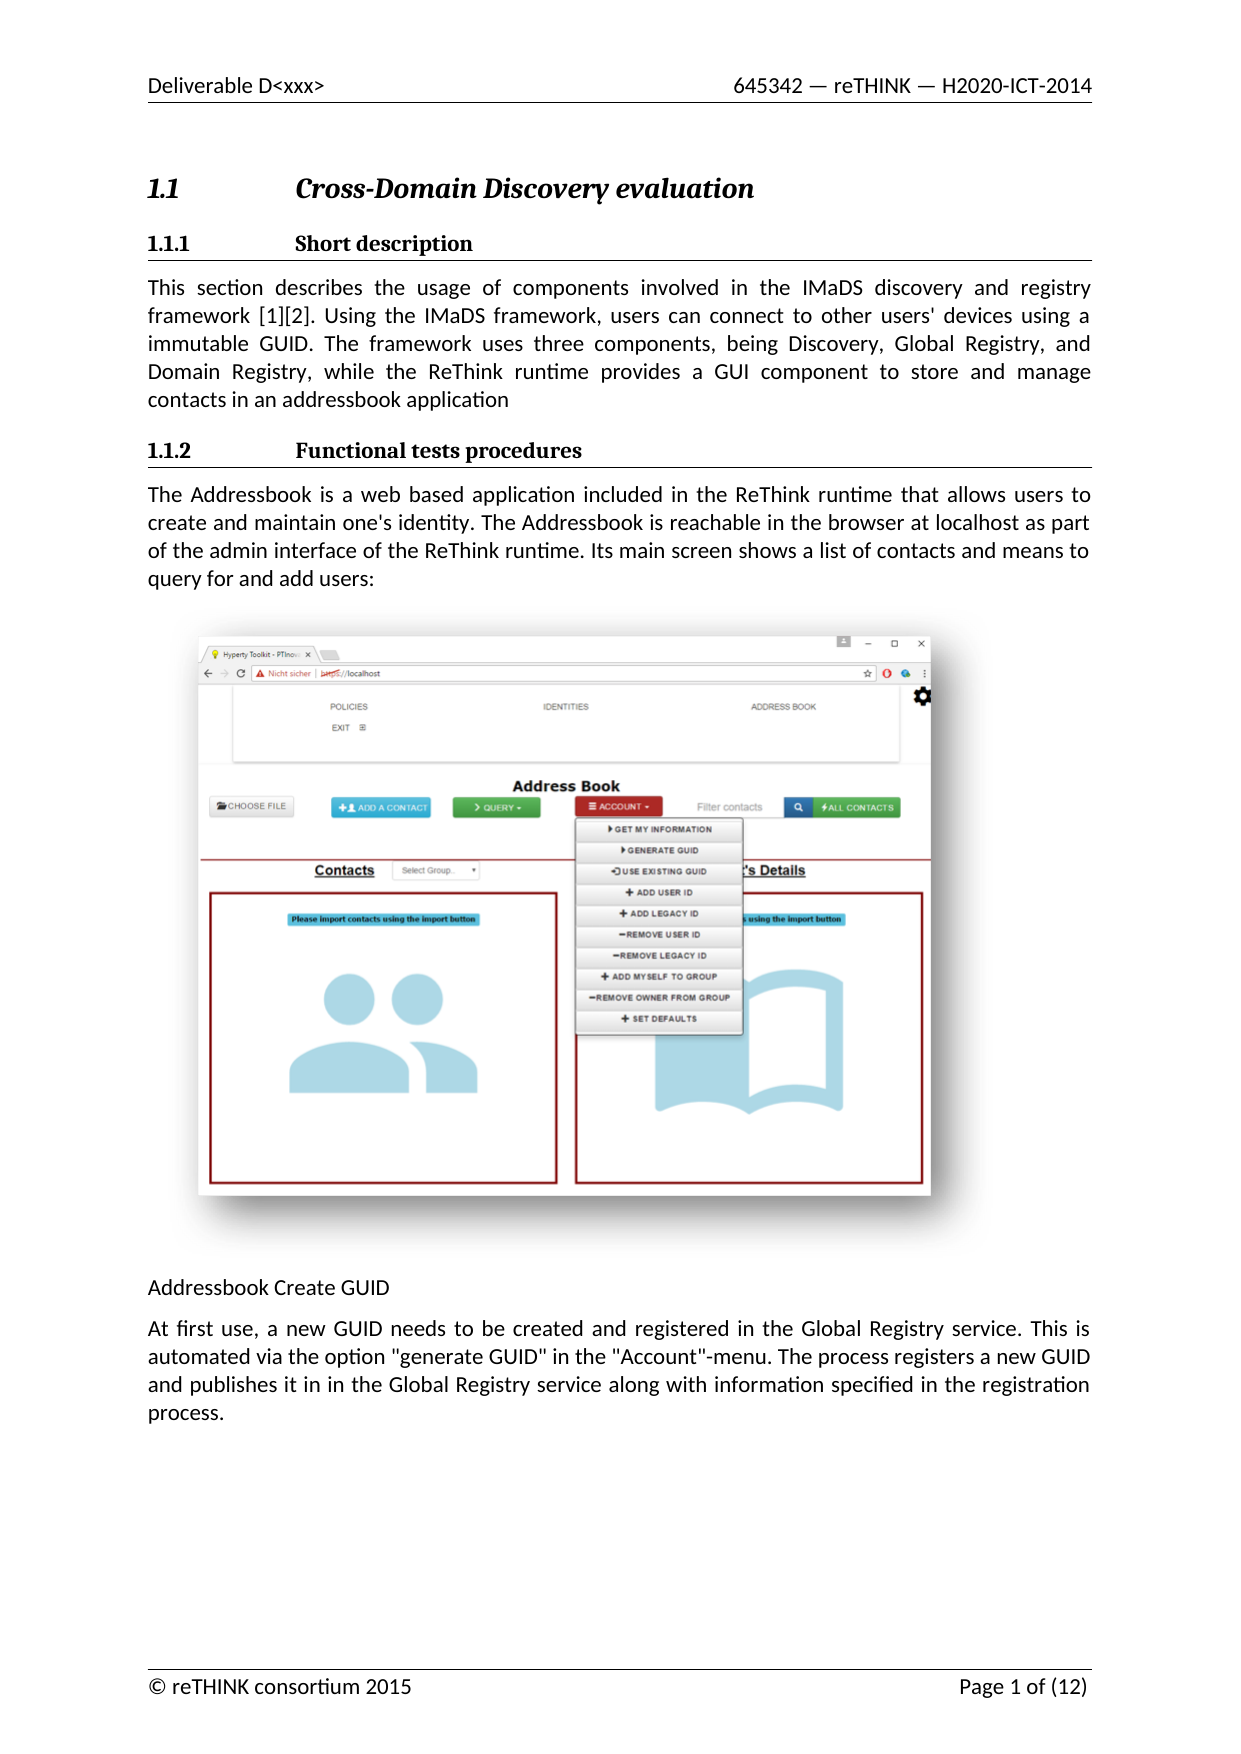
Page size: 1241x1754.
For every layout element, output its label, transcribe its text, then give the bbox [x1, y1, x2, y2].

subtitle Functional tests procedures [148, 438, 1092, 467]
text At first use, a new GUID needs to be created and registered in the Global Registry service. This is automated via the option "generate GUID" in the "Account"-menu. The process registers a new GUID and publishes it in in the Global Registry service along with information specified in the registration process. [148, 1314, 1092, 1426]
subtitle Short description [148, 231, 1092, 260]
subtitle Cross-Domain Discovery evaluation [148, 173, 1092, 206]
picture [166, 605, 996, 1261]
